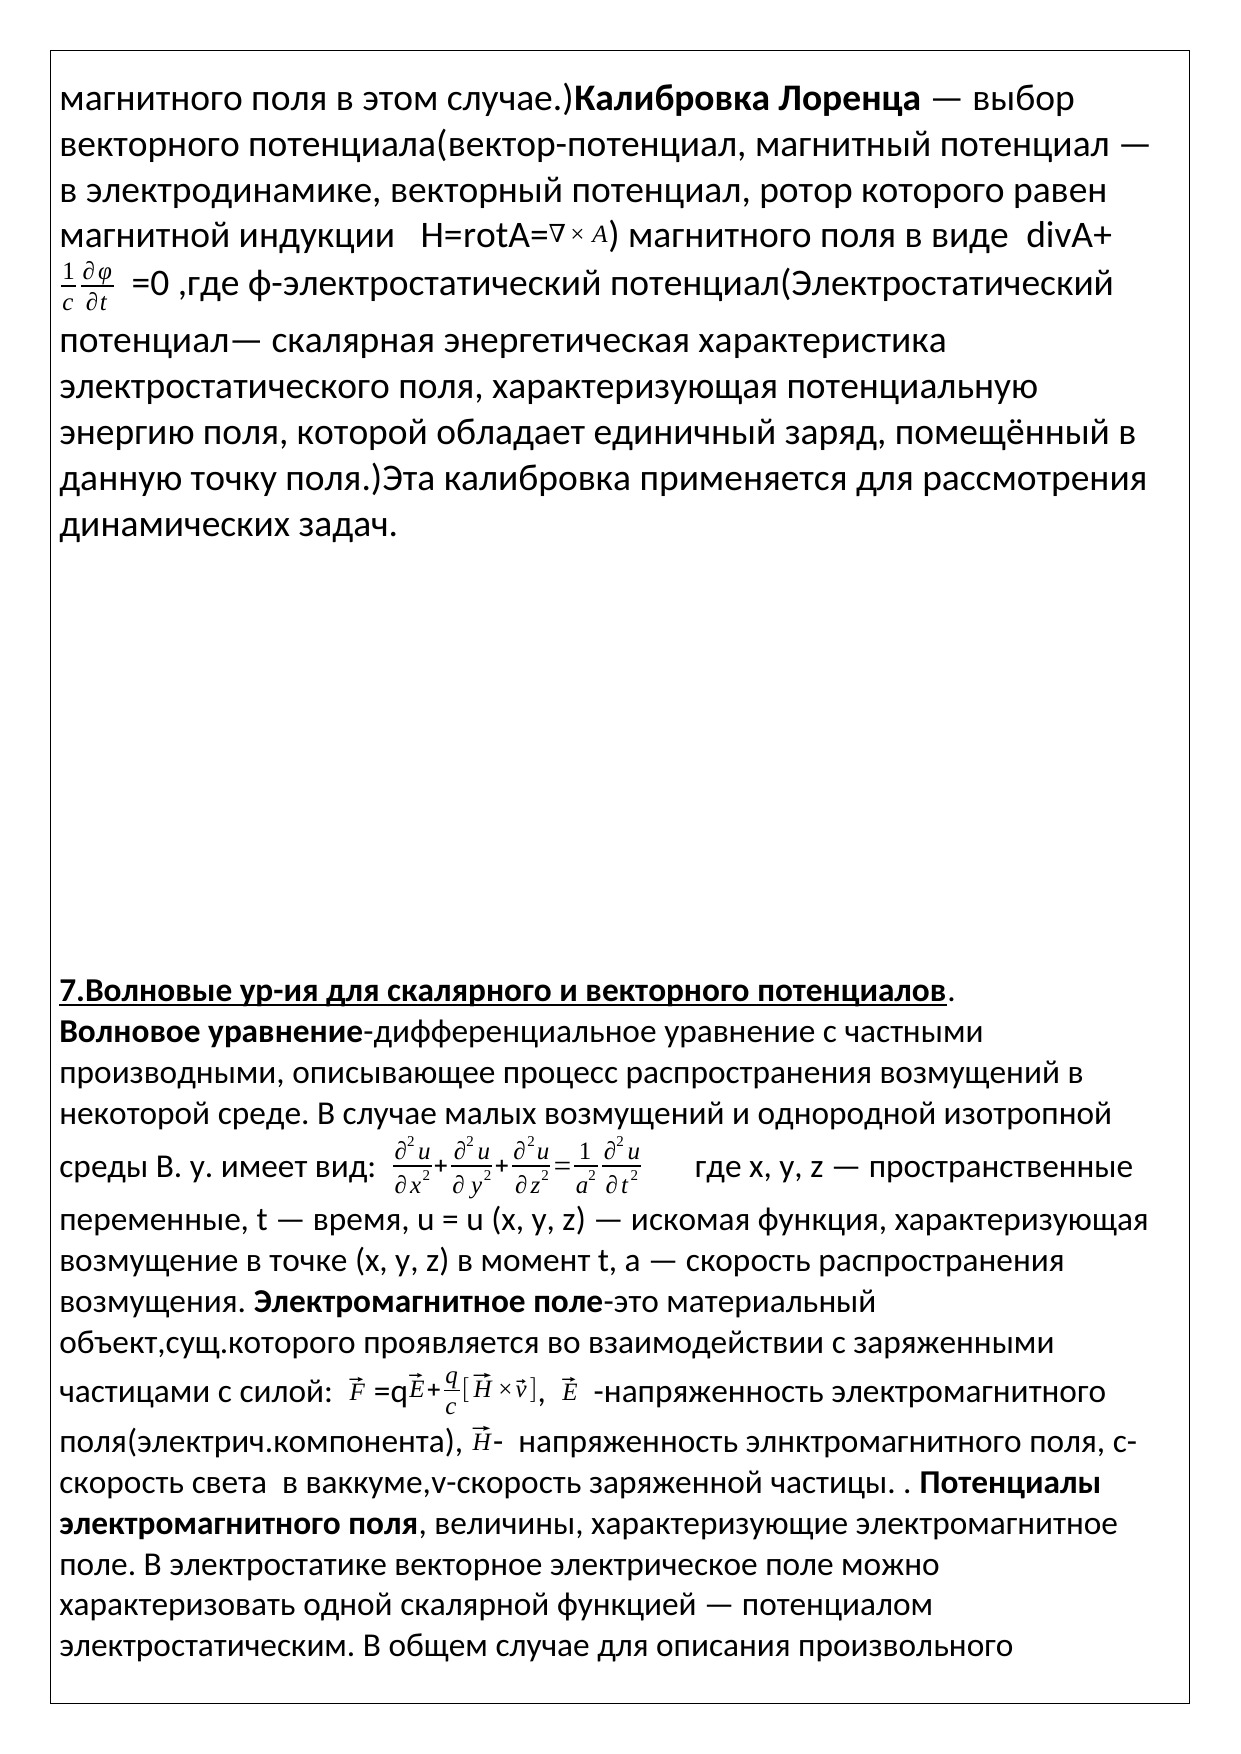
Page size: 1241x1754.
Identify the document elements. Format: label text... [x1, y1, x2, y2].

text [59, 74, 1167, 545]
text 7.Волновые ур-ия для скалярного и векторного потенциалов. [59, 969, 1167, 1010]
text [59, 1010, 1167, 1665]
